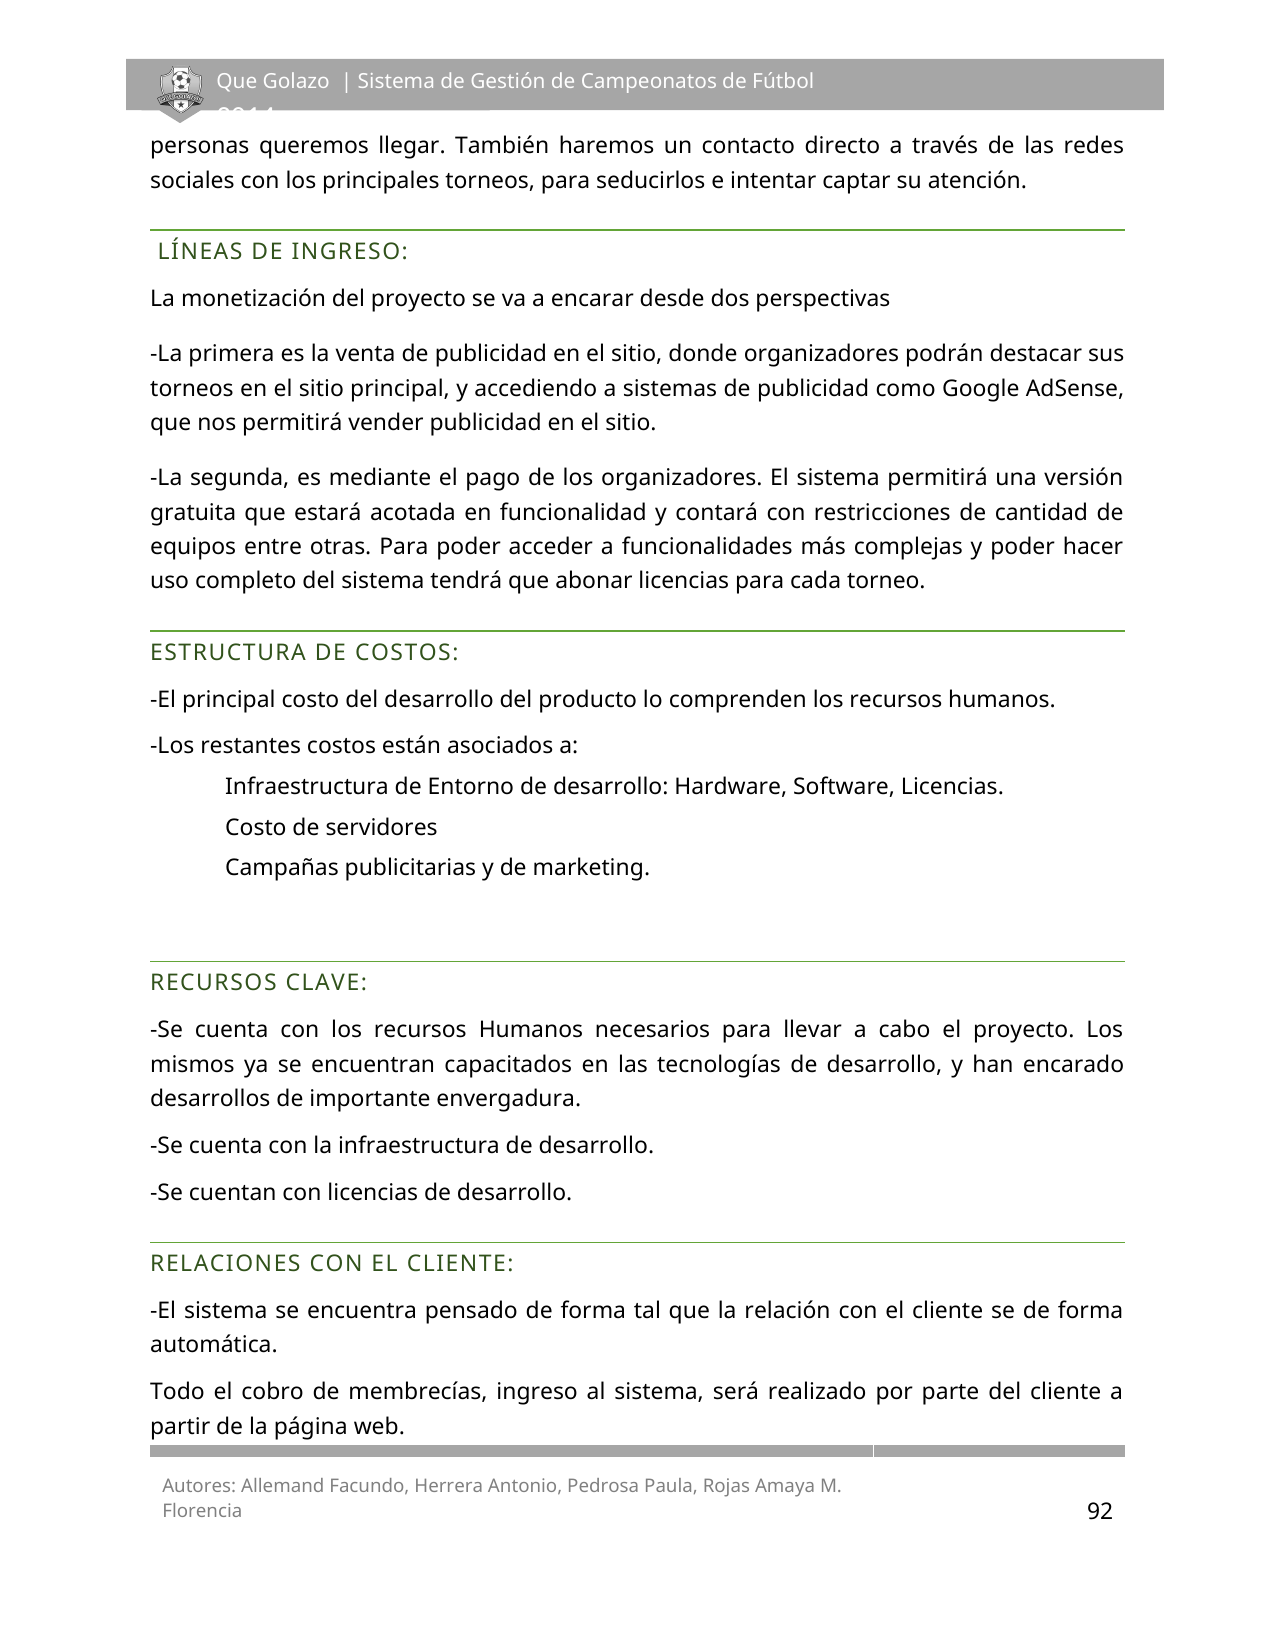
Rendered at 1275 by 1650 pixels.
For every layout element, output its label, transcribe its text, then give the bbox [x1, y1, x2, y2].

text -El principal costo del desarrollo del producto lo comprenden los recursos humanos. [150, 682, 1125, 714]
text -Se cuenta con los recursos Humanos necesarios para llevar a cabo el proyecto. Los mismos ya se encuentran capacitados en las tecnologías de desarrollo, y han encarado desarrollos de importante envergadura. [150, 1013, 1125, 1113]
text La monetización del proyecto se va a encarar desde dos perspectivas [150, 282, 1125, 313]
text -Se cuenta con la infraestructura de desarrollo. [150, 1129, 1125, 1160]
text -Los restantes costos están asociados a: [150, 729, 1125, 761]
text -Se cuentan con licencias de desarrollo. [150, 1176, 1125, 1207]
text -La primera es la venta de publicidad en el sitio, donde organizadores podrán destacar sus torneos en el sitio principal, y accediendo a sistemas de publicidad como Google AdSense, que nos permitirá vender publicidad en el sitio. [150, 337, 1125, 437]
subtitle Relaciones Con el Cliente: [150, 1243, 1125, 1278]
text -La segunda, es mediante el pago de los organizadores. El sistema permitirá una versión gratuita que estará acotada en funcionalidad y contará con restricciones de cantidad de equipos entre otras. Para poder acceder a funcionalidades más complejas y poder hacer uso completo del sistema tendrá que abonar licencias para cada torneo. [150, 461, 1125, 596]
text Infraestructura de Entorno de desarrollo: Hardware, Software, Licencias. [150, 770, 1125, 801]
text Todo el cobro de membrecías, ingreso al sistema, será realizado por parte del cliente a partir de la página web. [150, 1375, 1125, 1441]
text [150, 129, 1125, 195]
subtitle Recursos Clave: [150, 962, 1125, 998]
text Campañas publicitarias y de marketing. [150, 851, 1125, 882]
subtitle Líneas de Ingreso: [150, 231, 1125, 266]
text -El sistema se encuentra pensado de forma tal que la relación con el cliente se de forma automática. [150, 1294, 1125, 1359]
text Costo de servidores [150, 811, 1125, 842]
subtitle Estructura de Costos: [150, 632, 1125, 667]
